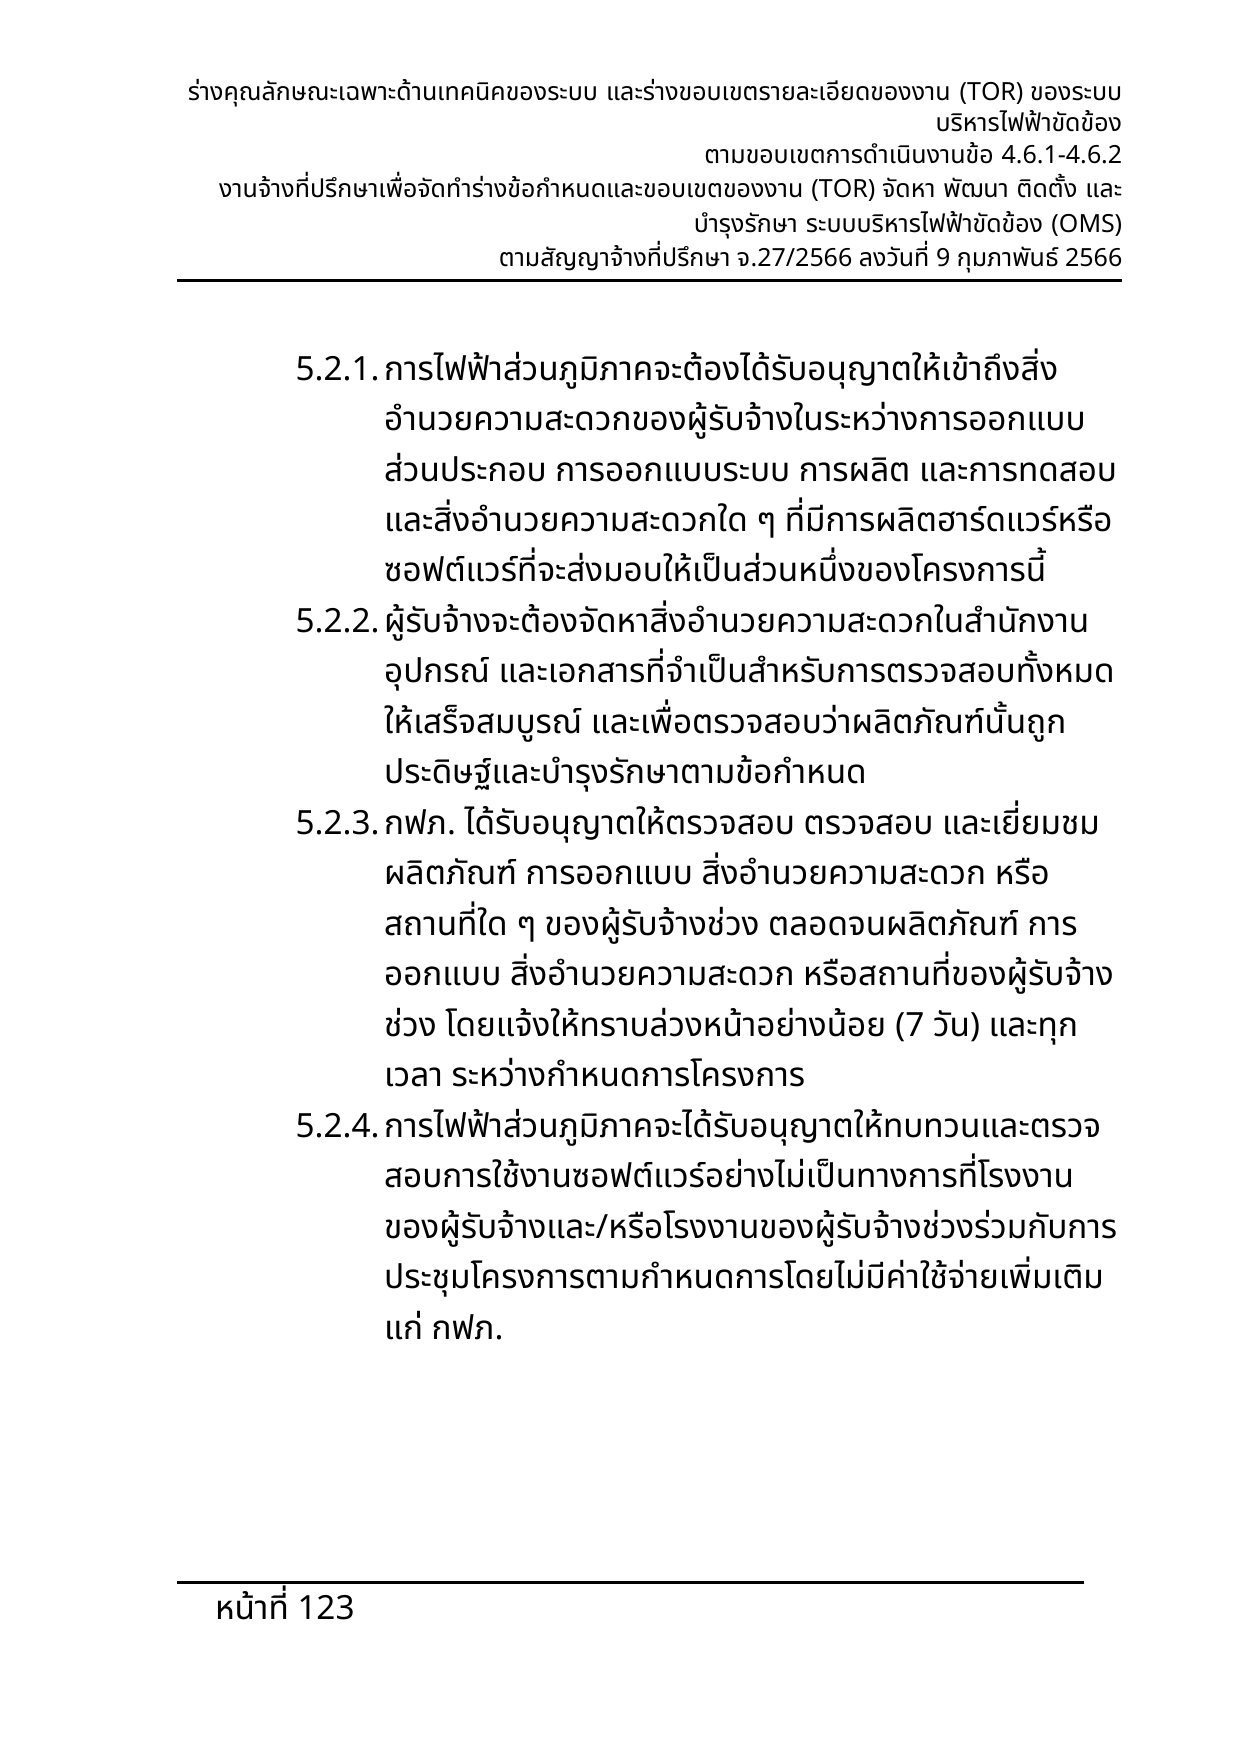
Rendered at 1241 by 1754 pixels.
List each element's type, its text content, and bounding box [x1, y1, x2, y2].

subtitle การไฟฟ้าส่วนภูมิภาคจะได้รับอนุญาตให้ทบทวนและตรวจสอบการใช้งานซอฟต์แวร์อย่างไม่เป็นทางการที่โรงงานของผู้รับจ้างและ/หรือโรงงานของผู้รับจ้างช่วงร่วมกับการประชุมโครงการตามกำหนดการโดยไม่มีค่าใช้จ่ายเพิ่มเติมแก่ กฟภ. [295, 1102, 1122, 1354]
subtitle ผู้รับจ้างจะต้องจัดหาสิ่งอำนวยความสะดวกในสำนักงาน อุปกรณ์ และเอกสารที่จำเป็นสำหรับการตรวจสอบทั้งหมดให้เสร็จสมบูรณ์ และเพื่อตรวจสอบว่าผลิตภัณฑ์นั้นถูกประดิษฐ์และบำรุงรักษาตามข้อกำหนด [295, 597, 1122, 799]
subtitle การไฟฟ้าส่วนภูมิภาคจะต้องได้รับอนุญาตให้เข้าถึงสิ่งอำนวยความสะดวกของผู้รับจ้างในระหว่างการออกแบบส่วนประกอบ การออกแบบระบบ การผลิต และการทดสอบ และสิ่งอำนวยความสะดวกใด ๆ ที่มีการผลิตฮาร์ดแวร์หรือซอฟต์แวร์ที่จะส่งมอบให้เป็นส่วนหนึ่งของโครงการนี้ [295, 344, 1122, 597]
subtitle กฟภ. ได้รับอนุญาตให้ตรวจสอบ ตรวจสอบ และเยี่ยมชมผลิตภัณฑ์ การออกแบบ สิ่งอำนวยความสะดวก หรือสถานที่ใด ๆ ของผู้รับจ้างช่วง ตลอดจนผลิตภัณฑ์ การออกแบบ สิ่งอำนวยความสะดวก หรือสถานที่ของผู้รับจ้างช่วง โดยแจ้งให้ทราบล่วงหน้าอย่างน้อย (7 วัน) และทุกเวลา ระหว่างกำหนดการโครงการ [295, 799, 1122, 1102]
